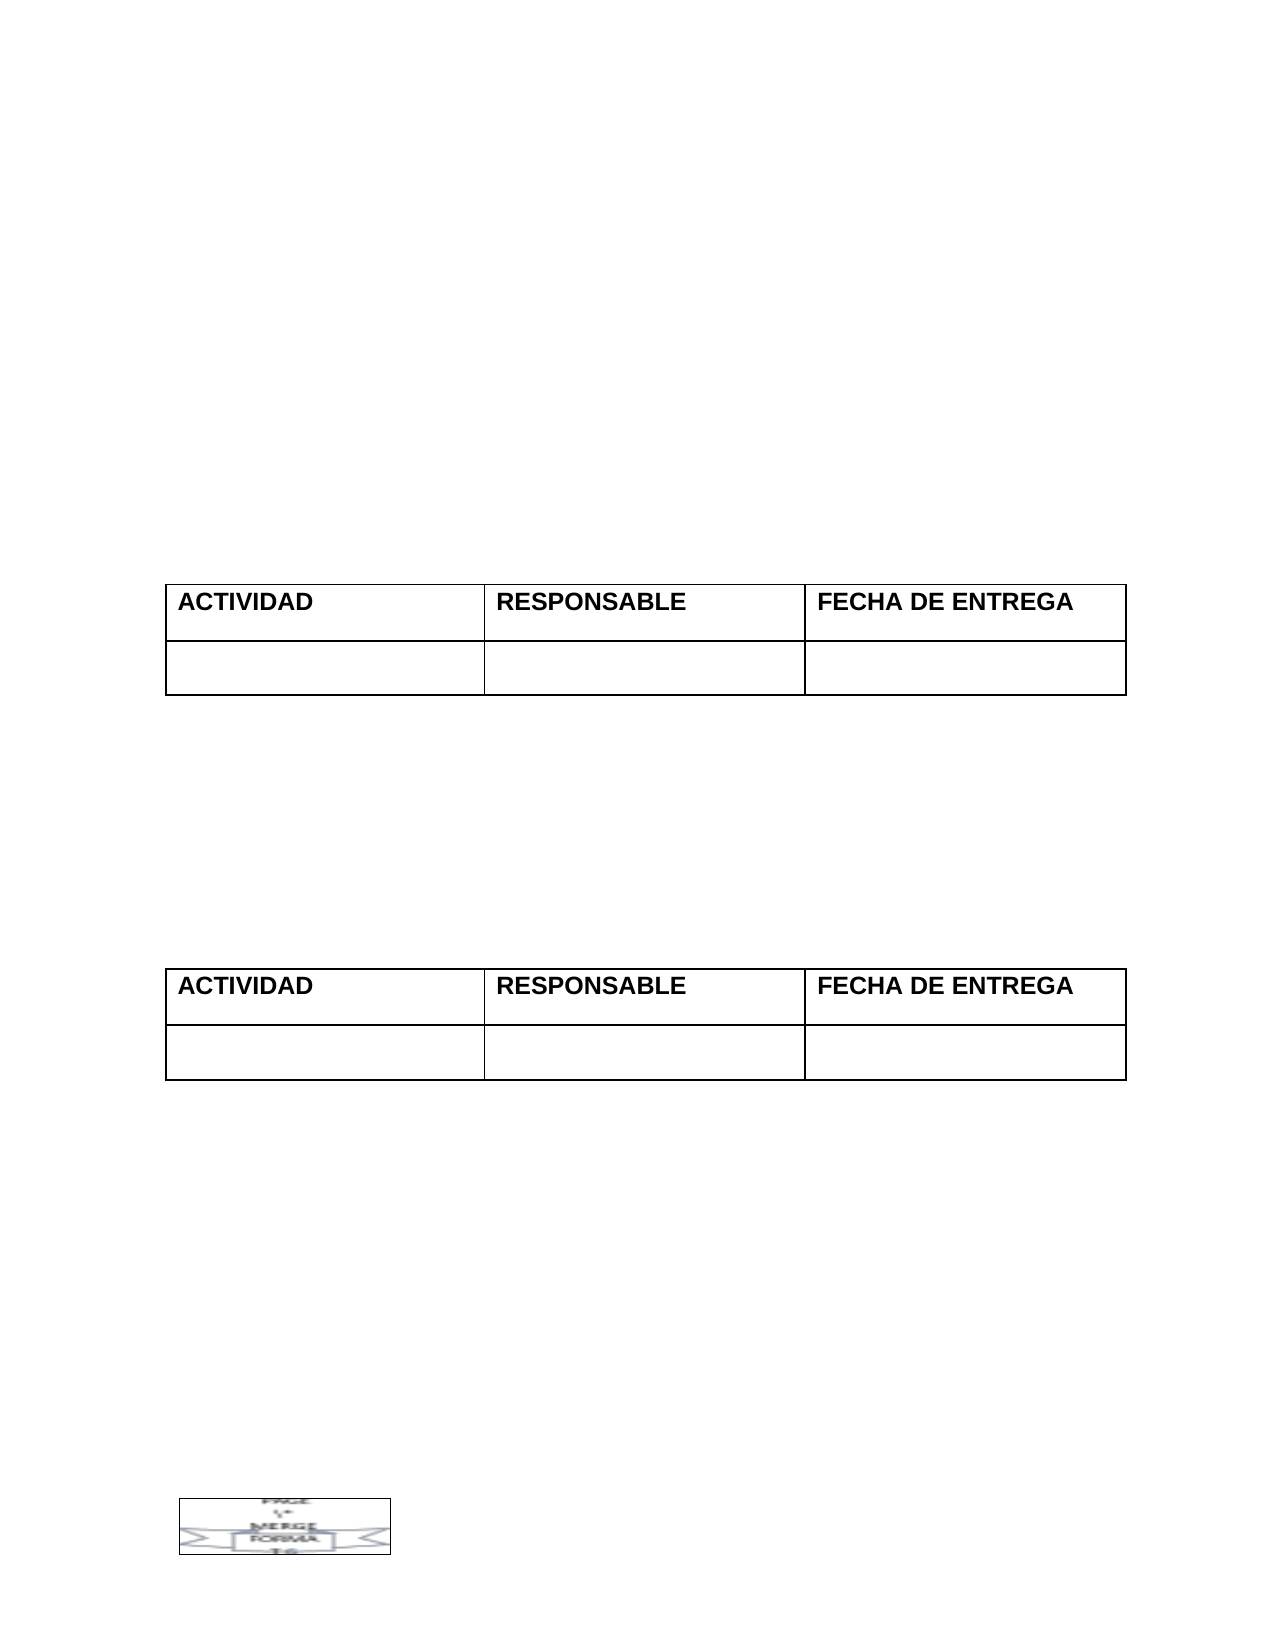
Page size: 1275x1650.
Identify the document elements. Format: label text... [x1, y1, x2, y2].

table_cell [167, 1026, 484, 1079]
table_cell [167, 642, 484, 694]
table_header ACTIVIDAD [167, 585, 484, 640]
table_header FECHA DE ENTREGA [806, 585, 1125, 640]
table_cell [485, 642, 804, 694]
table_cell [806, 1026, 1125, 1079]
table_header RESPONSABLE [485, 585, 804, 640]
table_header RESPONSABLE [485, 970, 804, 1024]
table_header FECHA DE ENTREGA [806, 970, 1125, 1024]
table_cell [806, 642, 1125, 694]
picture [180, 1499, 390, 1554]
table_header ACTIVIDAD [167, 970, 484, 1024]
table_cell [485, 1026, 804, 1079]
